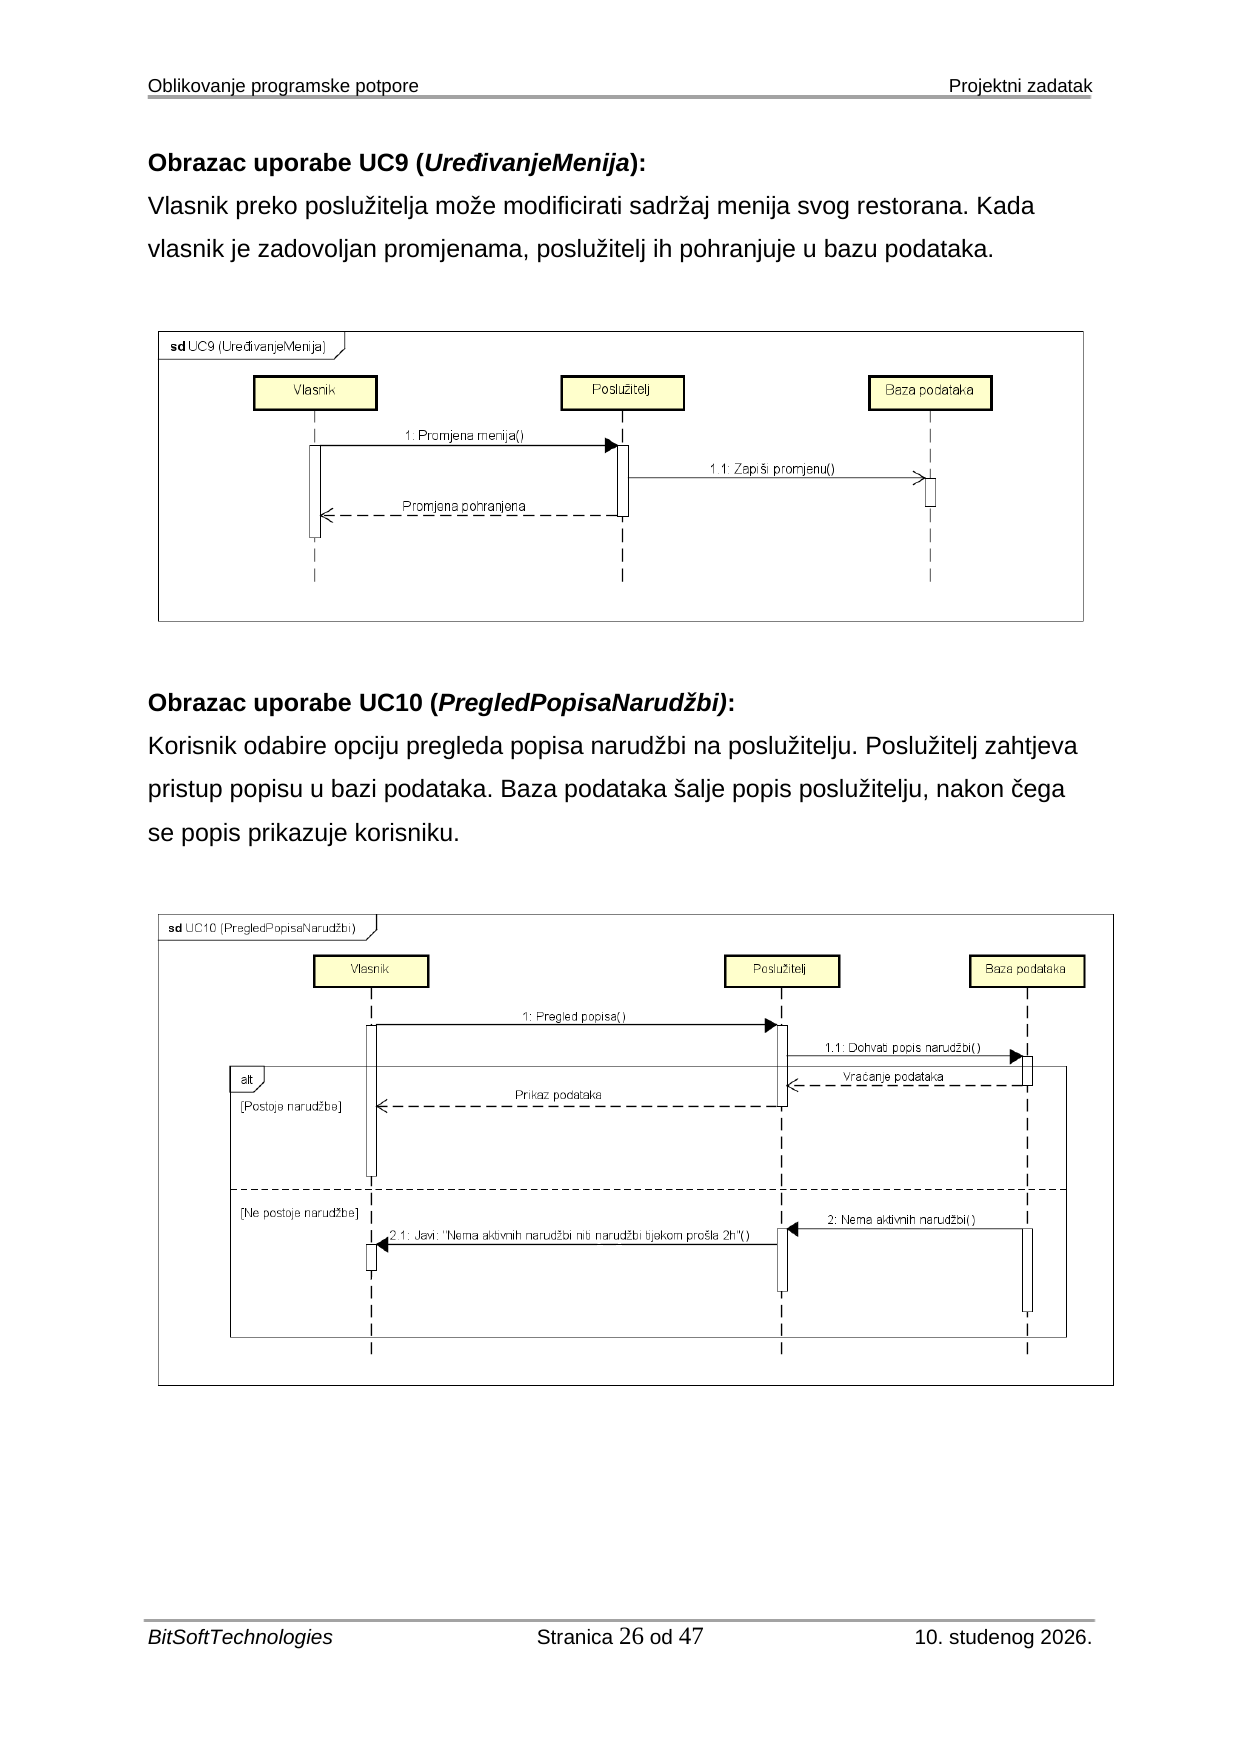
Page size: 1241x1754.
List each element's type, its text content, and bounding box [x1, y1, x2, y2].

picture [147, 320, 1093, 631]
text Korisnik odabire opciju pregleda popisa narudžbi na poslužitelju. Poslužitelj zahtjeva pristup popisu u bazi podataka. Baza podataka šalje popis poslužitelju, nakon čega se popis prikazuje korisniku. [148, 731, 1093, 846]
text Obrazac uporabe UC9 (UređivanjeMenija): [148, 148, 1093, 176]
picture [147, 903, 1123, 1395]
text Obrazac uporabe UC10 (PregledPopisaNarudžbi): [148, 688, 1093, 717]
picture [147, 95, 1092, 99]
text Vlasnik preko poslužitelja može modificirati sadržaj menija svog restorana. Kada vlasnik je zadovoljan promjenama, poslužitelj ih pohranjuje u bazu podataka. [148, 191, 1093, 263]
